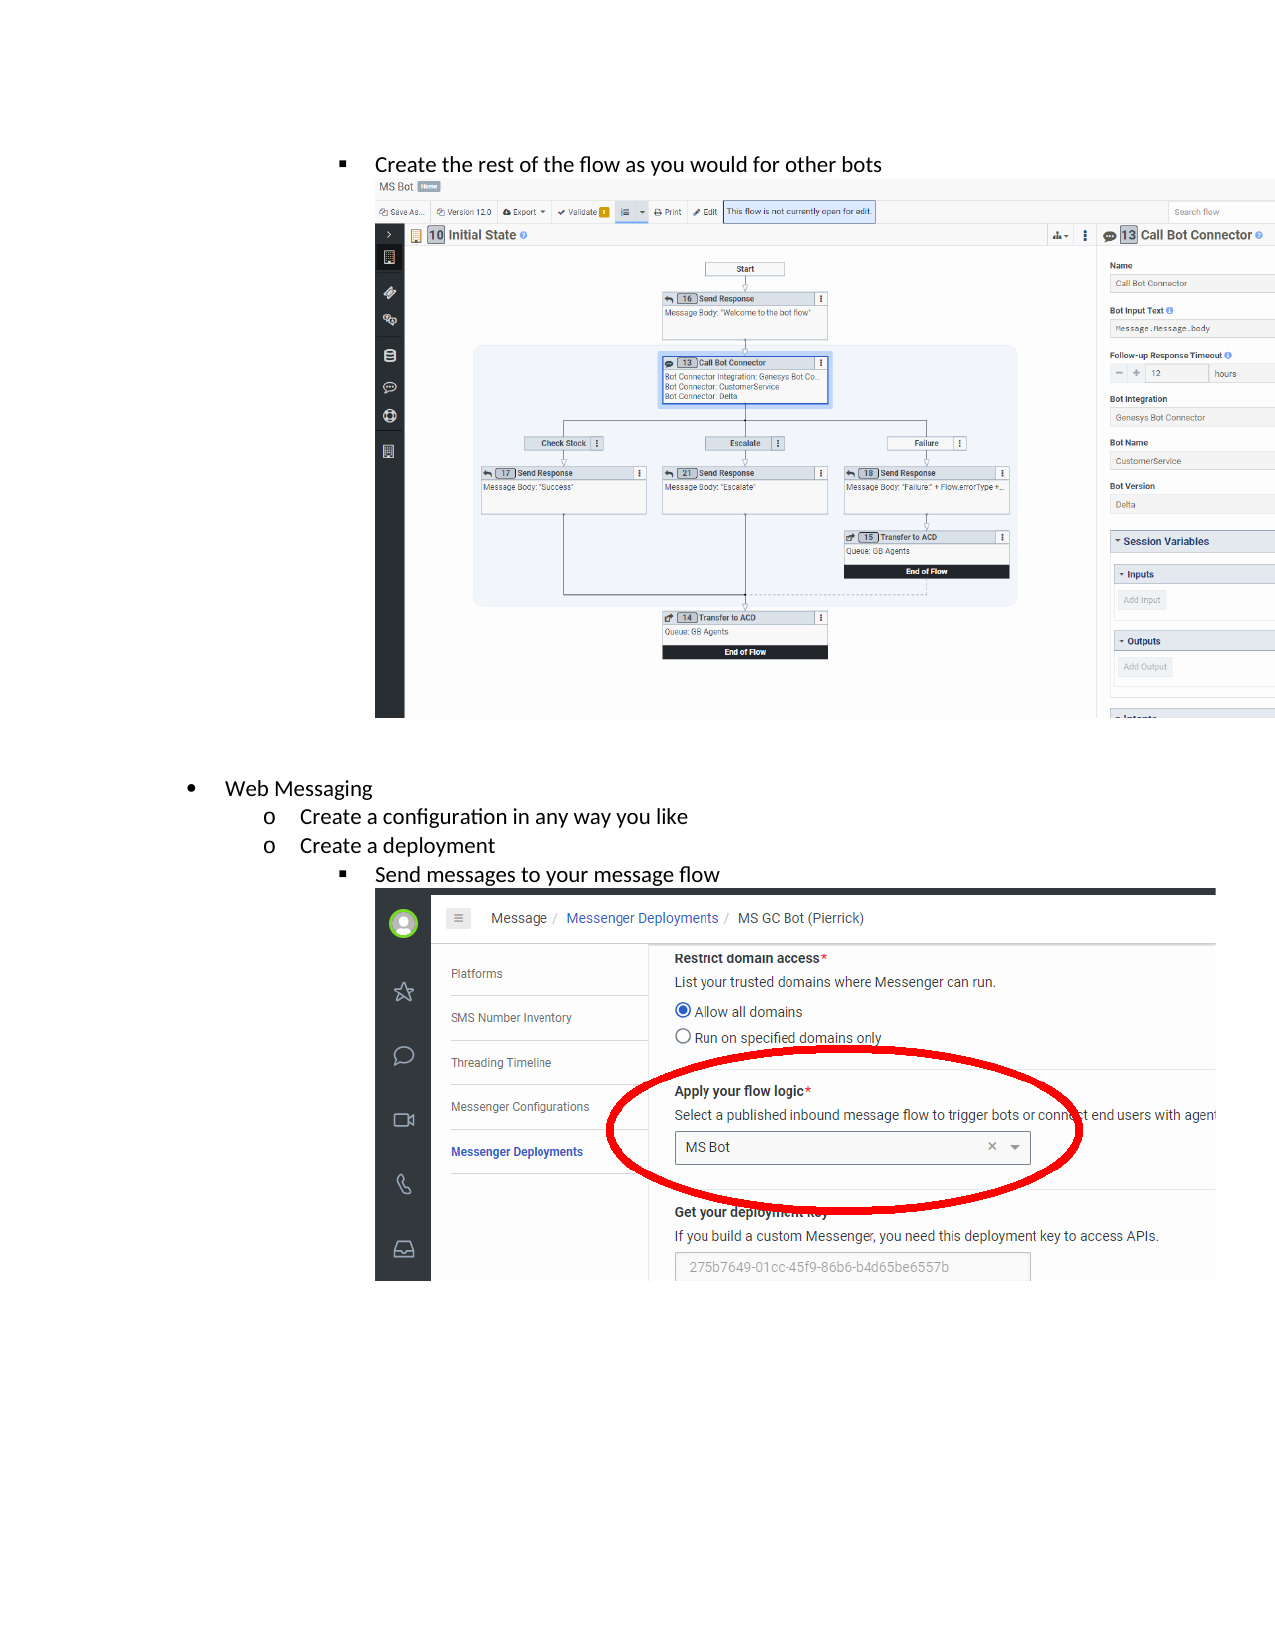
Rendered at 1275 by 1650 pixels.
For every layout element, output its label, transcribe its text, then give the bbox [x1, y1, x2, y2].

list Create a deployment [262, 831, 1125, 860]
picture [375, 178, 1275, 718]
list Web Messaging [187, 774, 1125, 802]
picture [375, 888, 1216, 1281]
list Create a configuration in any way you like [262, 802, 1125, 831]
